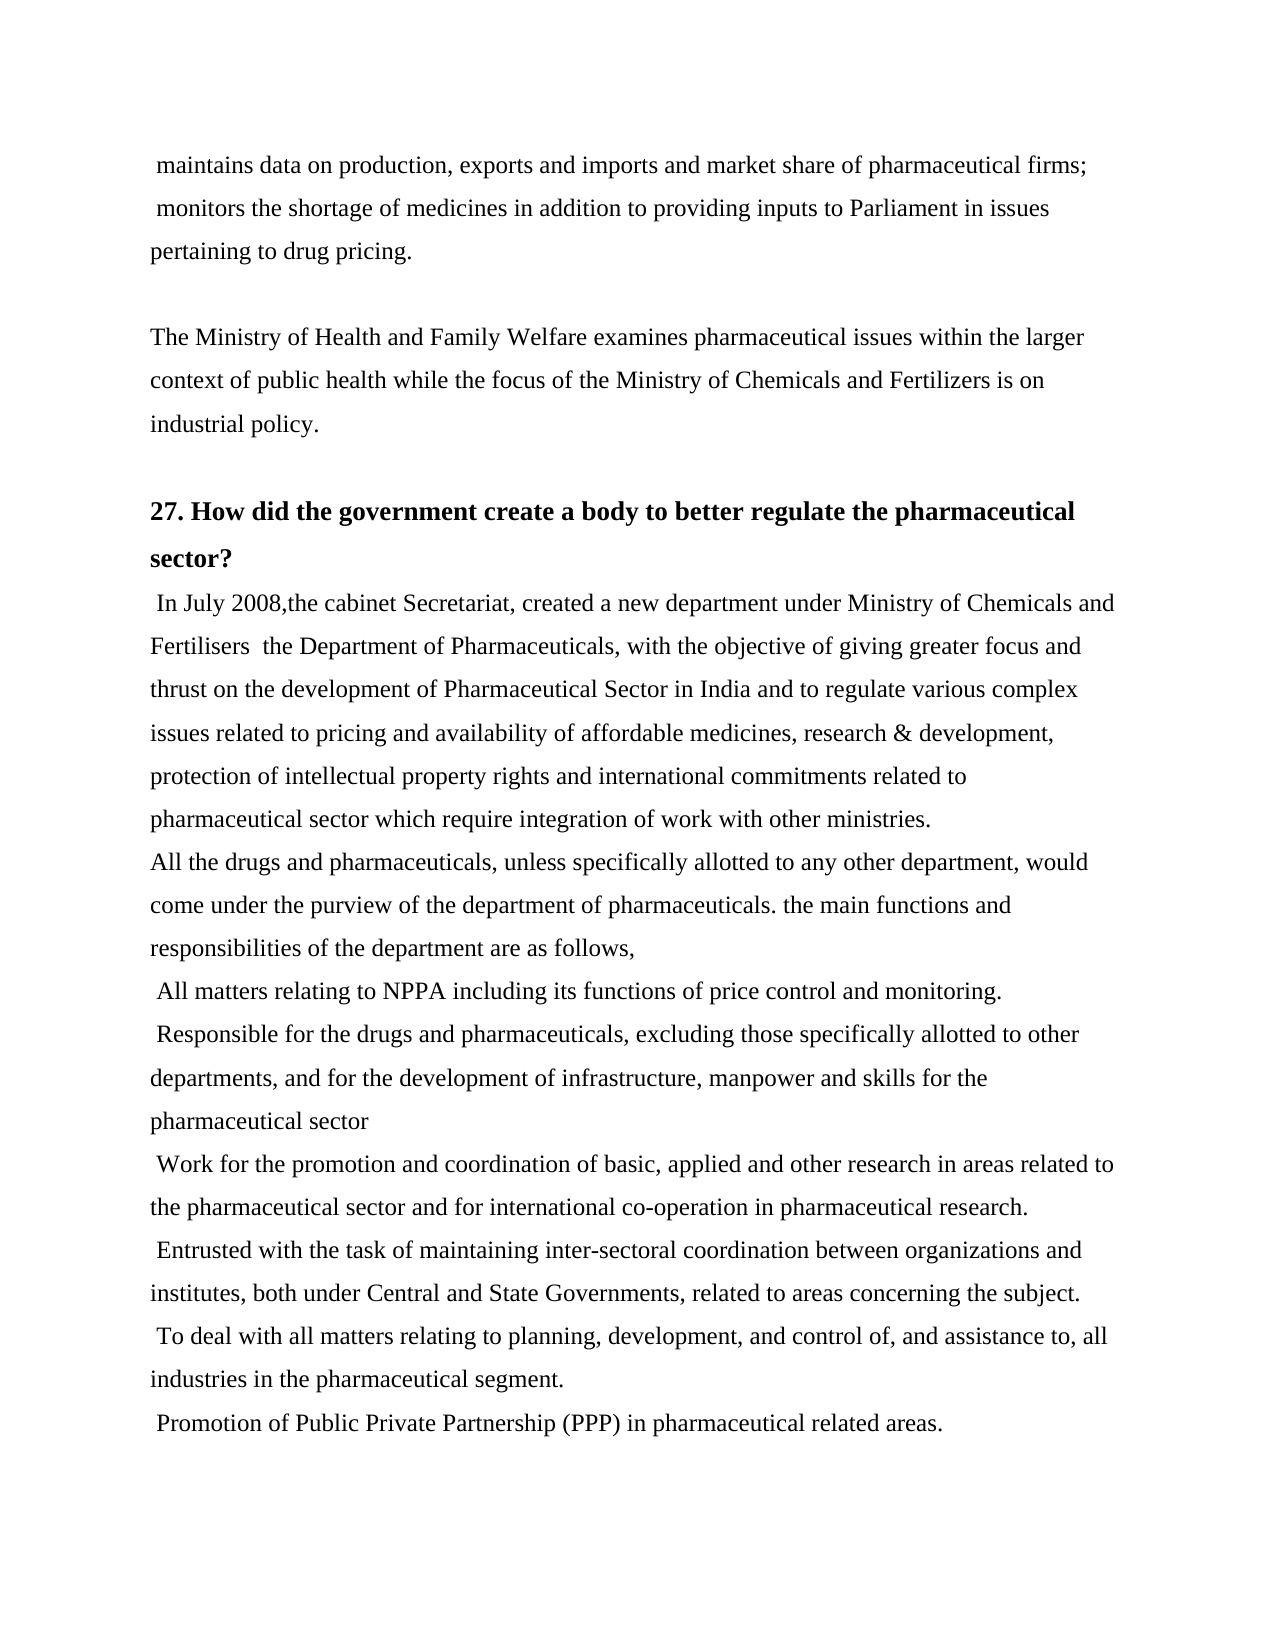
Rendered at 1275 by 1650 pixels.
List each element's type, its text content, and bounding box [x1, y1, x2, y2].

text Promotion of Public Private Partnership (PPP) in pharmaceutical related areas. [150, 1408, 1125, 1436]
text maintains data on production, exports and imports and market share of pharmaceutical firms; [150, 150, 1125, 179]
text 27. How did the government create a body to better regulate the pharmaceutical sector? [150, 495, 1125, 573]
text To deal with all matters relating to planning, development, and control of, and assistance to, all industries in the pharmaceutical segment. [150, 1321, 1125, 1393]
text Responsible for the drugs and pharmaceuticals, excluding those specifically allotted to other departments, and for the development of infrastructure, manpower and skills for the pharmaceutical sector [150, 1019, 1125, 1134]
text Entrusted with the task of maintaining inter-sectoral coordination between organizations and institutes, both under Central and State Governments, related to areas concerning the subject. [150, 1235, 1125, 1307]
text Work for the promotion and coordination of basic, applied and other research in areas related to the pharmaceutical sector and for international co-operation in pharmaceutical research. [150, 1149, 1125, 1221]
text The Ministry of Health and Family Welfare examines pharmaceutical issues within the larger context of public health while the focus of the Ministry of Chemicals and Fertilizers is on industrial policy. [150, 322, 1125, 437]
text monitors the shortage of medicines in addition to providing inputs to Parliament in issues pertaining to drug pricing. [150, 193, 1125, 265]
text All matters relating to NPPA including its functions of price control and monitoring. [150, 976, 1125, 1005]
text In July 2008,the cabinet Secretariat, created a new department under Ministry of Chemicals and Fertilisers the Department of Pharmaceuticals, with the objective of giving greater focus and thrust on the development of Pharmaceutical Sector in India and to regulate various complex issues related to pricing and availability of affordable medicines, research & development, protection of intellectual property rights and international commitments related to pharmaceutical sector which require integration of work with other ministries. [150, 588, 1125, 833]
text All the drugs and pharmaceuticals, unless specifically allotted to any other department, would come under the purview of the department of pharmaceuticals. the main functions and responsibilities of the department are as follows, [150, 847, 1125, 962]
